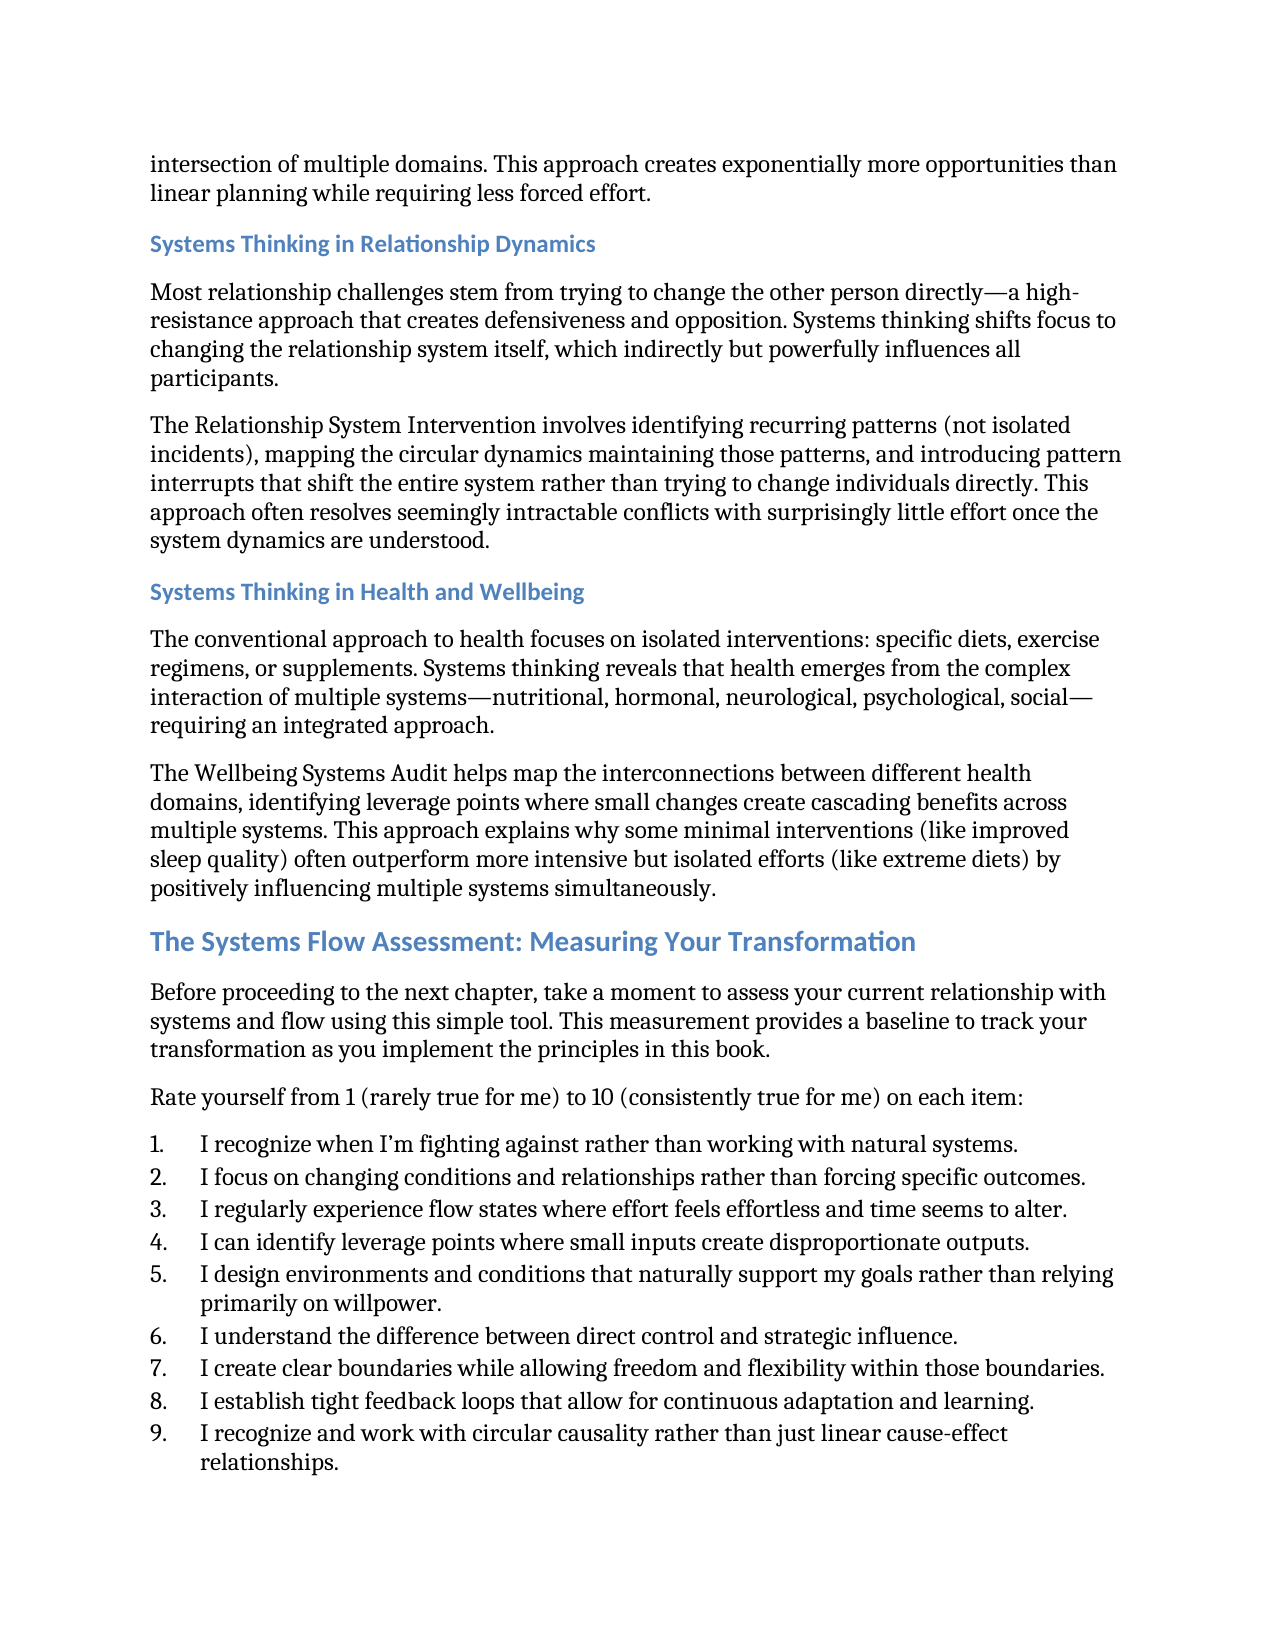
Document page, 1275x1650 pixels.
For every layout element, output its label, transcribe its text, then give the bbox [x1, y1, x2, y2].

list I regularly experience flow states where effort feels effortless and time seems to alter. [150, 1195, 1125, 1224]
list I create clear boundaries while allowing freedom and flexibility within those boundaries. [150, 1354, 1125, 1383]
text The conventional approach to health focuses on isolated interventions: specific diets, exercise regimens, or supplements. Systems thinking reveals that health emerges from the complex interaction of multiple systems—nutritional, hormonal, neurological, psychological, social—requiring an integrated approach. [150, 625, 1125, 740]
text The Relationship System Intervention involves identifying recurring patterns (not isolated incidents), mapping the circular dynamics maintaining those patterns, and introducing pattern interrupts that shift the entire system rather than trying to change individuals directly. This approach often resolves seemingly intractable conflicts with surprisingly little effort once the system dynamics are understood. [150, 411, 1125, 555]
text Rate yourself from 1 (rarely true for me) to 10 (consistently true for me) on each item: [150, 1083, 1125, 1112]
subtitle Systems Thinking in Relationship Dynamics [150, 228, 1125, 259]
text Most relationship challenges stem from trying to change the other person directly—a high-resistance approach that creates defensiveness and opposition. Systems thinking shifts focus to changing the relationship system itself, which indirectly but powerfully influences all participants. [150, 278, 1125, 393]
list I can identify leverage points where small inputs create disproportionate outputs. [150, 1228, 1125, 1257]
subtitle Systems Thinking in Health and Wellbeing [150, 576, 1125, 606]
list I recognize and work with circular causality rather than just linear cause-effect relationships. [150, 1419, 1125, 1477]
text Before proceeding to the next chapter, take a moment to assess your current relationship with systems and flow using this simple tool. This measurement provides a baseline to track your transformation as you implement the principles in this book. [150, 978, 1125, 1064]
list I understand the difference between direct control and strategic influence. [150, 1322, 1125, 1350]
list I design environments and conditions that naturally support my goals rather than relying primarily on willpower. [150, 1260, 1125, 1318]
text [150, 150, 1125, 207]
list I establish tight feedback loops that allow for continuous adaptation and learning. [150, 1387, 1125, 1415]
text The Wellbeing Systems Audit helps map the interconnections between different health domains, identifying leverage points where small changes create cascading benefits across multiple systems. This approach explains why some minimal interventions (like improved sleep quality) often outperform more intensive but isolated efforts (like extreme diets) by positively influencing multiple systems simultaneously. [150, 759, 1125, 903]
list I focus on changing conditions and relationships rather than forcing specific outcomes. [150, 1163, 1125, 1192]
list I recognize when I’m fighting against rather than working with natural systems. [150, 1130, 1125, 1159]
subtitle The Systems Flow Assessment: Measuring Your Transformation [150, 923, 1125, 959]
